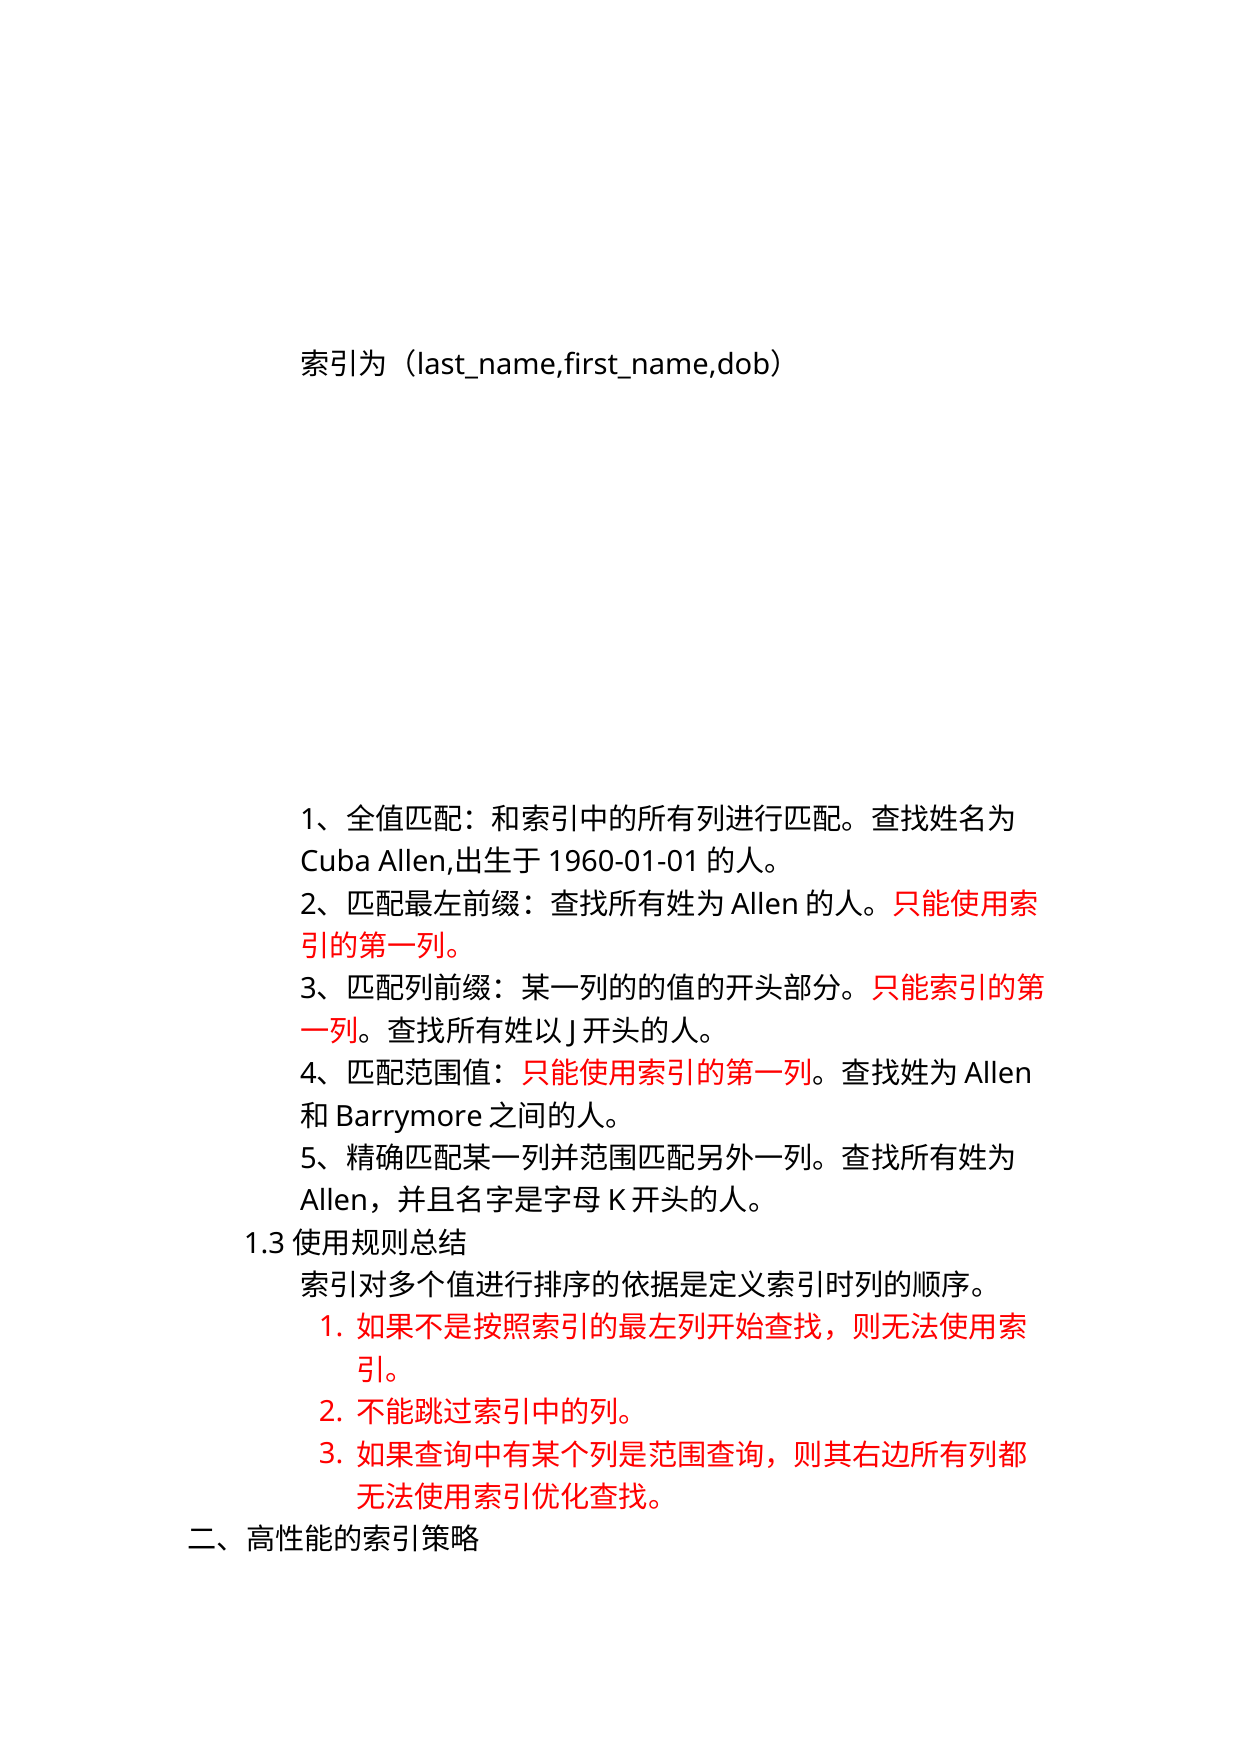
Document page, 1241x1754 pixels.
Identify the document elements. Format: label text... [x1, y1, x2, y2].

text 3、匹配列前缀：某一列的的值的开头部分。只能索引的第一列。查找所有姓以J开头的人。 [300, 965, 1053, 1050]
list 如果不是按照索引的最左列开始查找，则无法使用索引。 [319, 1304, 1053, 1389]
list 如果查询中有某个列是范围查询，则其右边所有列都无法使用索引优化查找。 [319, 1431, 1053, 1516]
text 5、精确匹配某一列并范围匹配另外一列。查找所有姓为Allen，并且名字是字母K开头的人。 [300, 1134, 1053, 1219]
text 1.3 使用规则总结 [244, 1219, 1053, 1262]
list 不能跳过索引中的列。 [319, 1389, 1053, 1431]
text 2、匹配最左前缀：查找所有姓为Allen的人。只能使用索引的第一列。 [300, 880, 1053, 965]
text 4、匹配范围值：只能使用索引的第一列。查找姓为Allen和Barrymore之间的人。 [300, 1050, 1053, 1134]
text 1、全值匹配：和索引中的所有列进行匹配。查找姓名为Cuba Allen,出生于1960-01-01的人。 [300, 796, 1053, 880]
text 索引为（last_name,first_name,dob） [300, 341, 1053, 383]
text 索引对多个值进行排序的依据是定义索引时列的顺序。 [300, 1262, 1053, 1304]
text 二、高性能的索引策略 [187, 1516, 1053, 1558]
